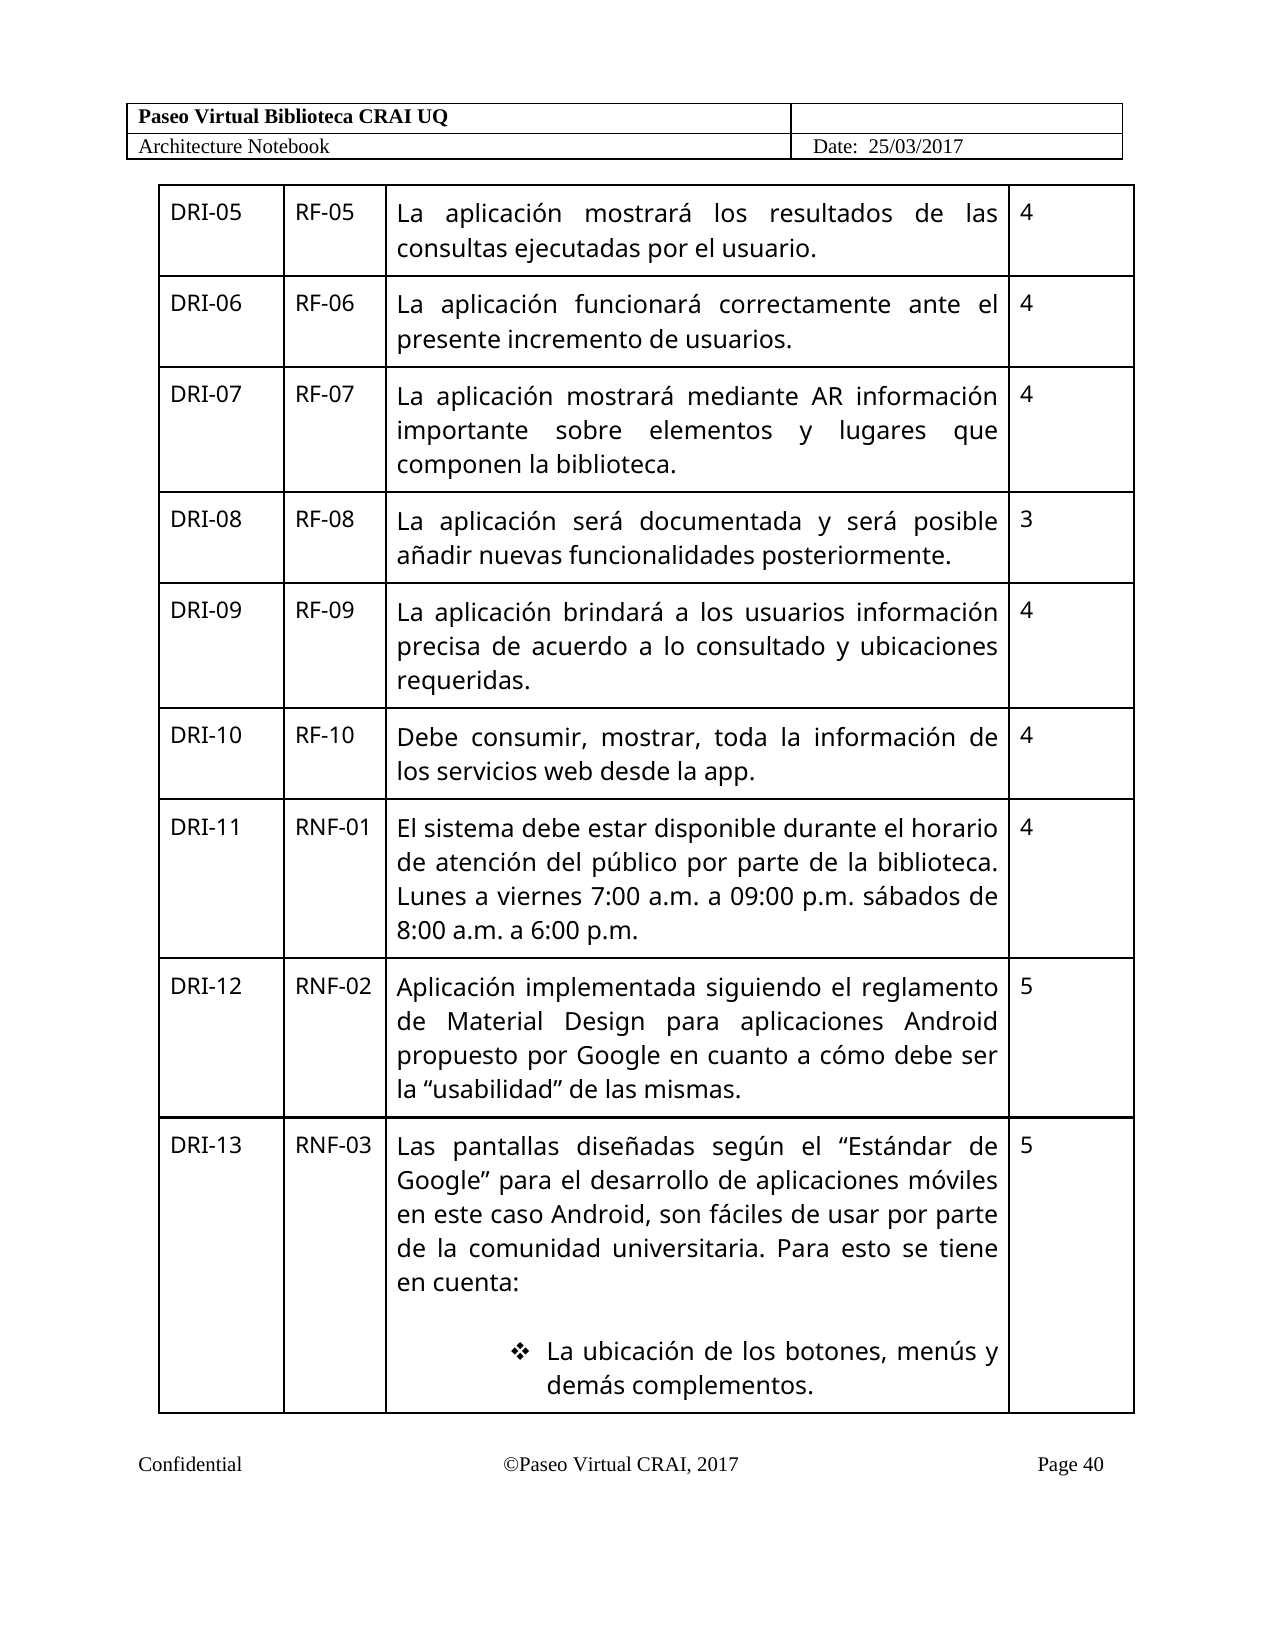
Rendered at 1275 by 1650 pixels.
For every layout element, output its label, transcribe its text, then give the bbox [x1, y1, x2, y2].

table_cell DRI-11 [160, 800, 283, 957]
table_cell 4 [1010, 277, 1133, 366]
table_cell RF-05 [285, 186, 385, 275]
table_cell 4 [1010, 186, 1133, 275]
table_cell DRI-08 [160, 493, 283, 582]
table_cell DRI-09 [160, 584, 283, 707]
table_cell 4 [1010, 800, 1133, 957]
table_cell DRI-12 [160, 959, 283, 1116]
table_cell 4 [1010, 709, 1133, 798]
table_cell Debe consumir, mostrar, toda la información de los servicios web desde la app. [387, 709, 1008, 798]
table_cell La aplicación mostrará mediante AR información importante sobre elementos y lugares que componen la biblioteca. [387, 368, 1008, 491]
table_cell DRI-13 [160, 1119, 283, 1412]
table_cell La aplicación será documentada y será posible añadir nuevas funcionalidades posteriormente. [387, 493, 1008, 582]
table_cell DRI-06 [160, 277, 283, 366]
table_cell La aplicación funcionará correctamente ante el presente incremento de usuarios. [387, 277, 1008, 366]
table_cell DRI-05 [160, 186, 283, 275]
table_cell El sistema debe estar disponible durante el horario de atención del público por parte de la biblioteca. Lunes a viernes 7:00 a.m. a 09:00 p.m. sábados de 8:00 a.m. a 6:00 p.m. [387, 800, 1008, 957]
table_cell 4 [1010, 368, 1133, 491]
table_cell 5 [1010, 959, 1133, 1116]
table_cell 5 [1010, 1119, 1133, 1412]
table_cell RF-08 [285, 493, 385, 582]
table_cell RF-09 [285, 584, 385, 707]
table_cell 4 [1010, 584, 1133, 707]
table_cell RF-07 [285, 368, 385, 491]
table_cell RF-10 [285, 709, 385, 798]
table_cell Aplicación implementada siguiendo el reglamento de Material Design para aplicaciones Android propuesto por Google en cuanto a cómo debe ser la “usabilidad” de las mismas. [387, 959, 1008, 1116]
table_cell RNF-02 [285, 959, 385, 1116]
table_cell RF-06 [285, 277, 385, 366]
table_cell RNF-01 [285, 800, 385, 957]
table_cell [387, 1119, 1008, 1412]
table_cell La aplicación mostrará los resultados de las consultas ejecutadas por el usuario. [387, 186, 1008, 275]
table_cell La aplicación brindará a los usuarios información precisa de acuerdo a lo consultado y ubicaciones requeridas. [387, 584, 1008, 707]
table_cell RNF-03 [285, 1119, 385, 1412]
table_cell DRI-10 [160, 709, 283, 798]
table_cell DRI-07 [160, 368, 283, 491]
table_cell 3 [1010, 493, 1133, 582]
